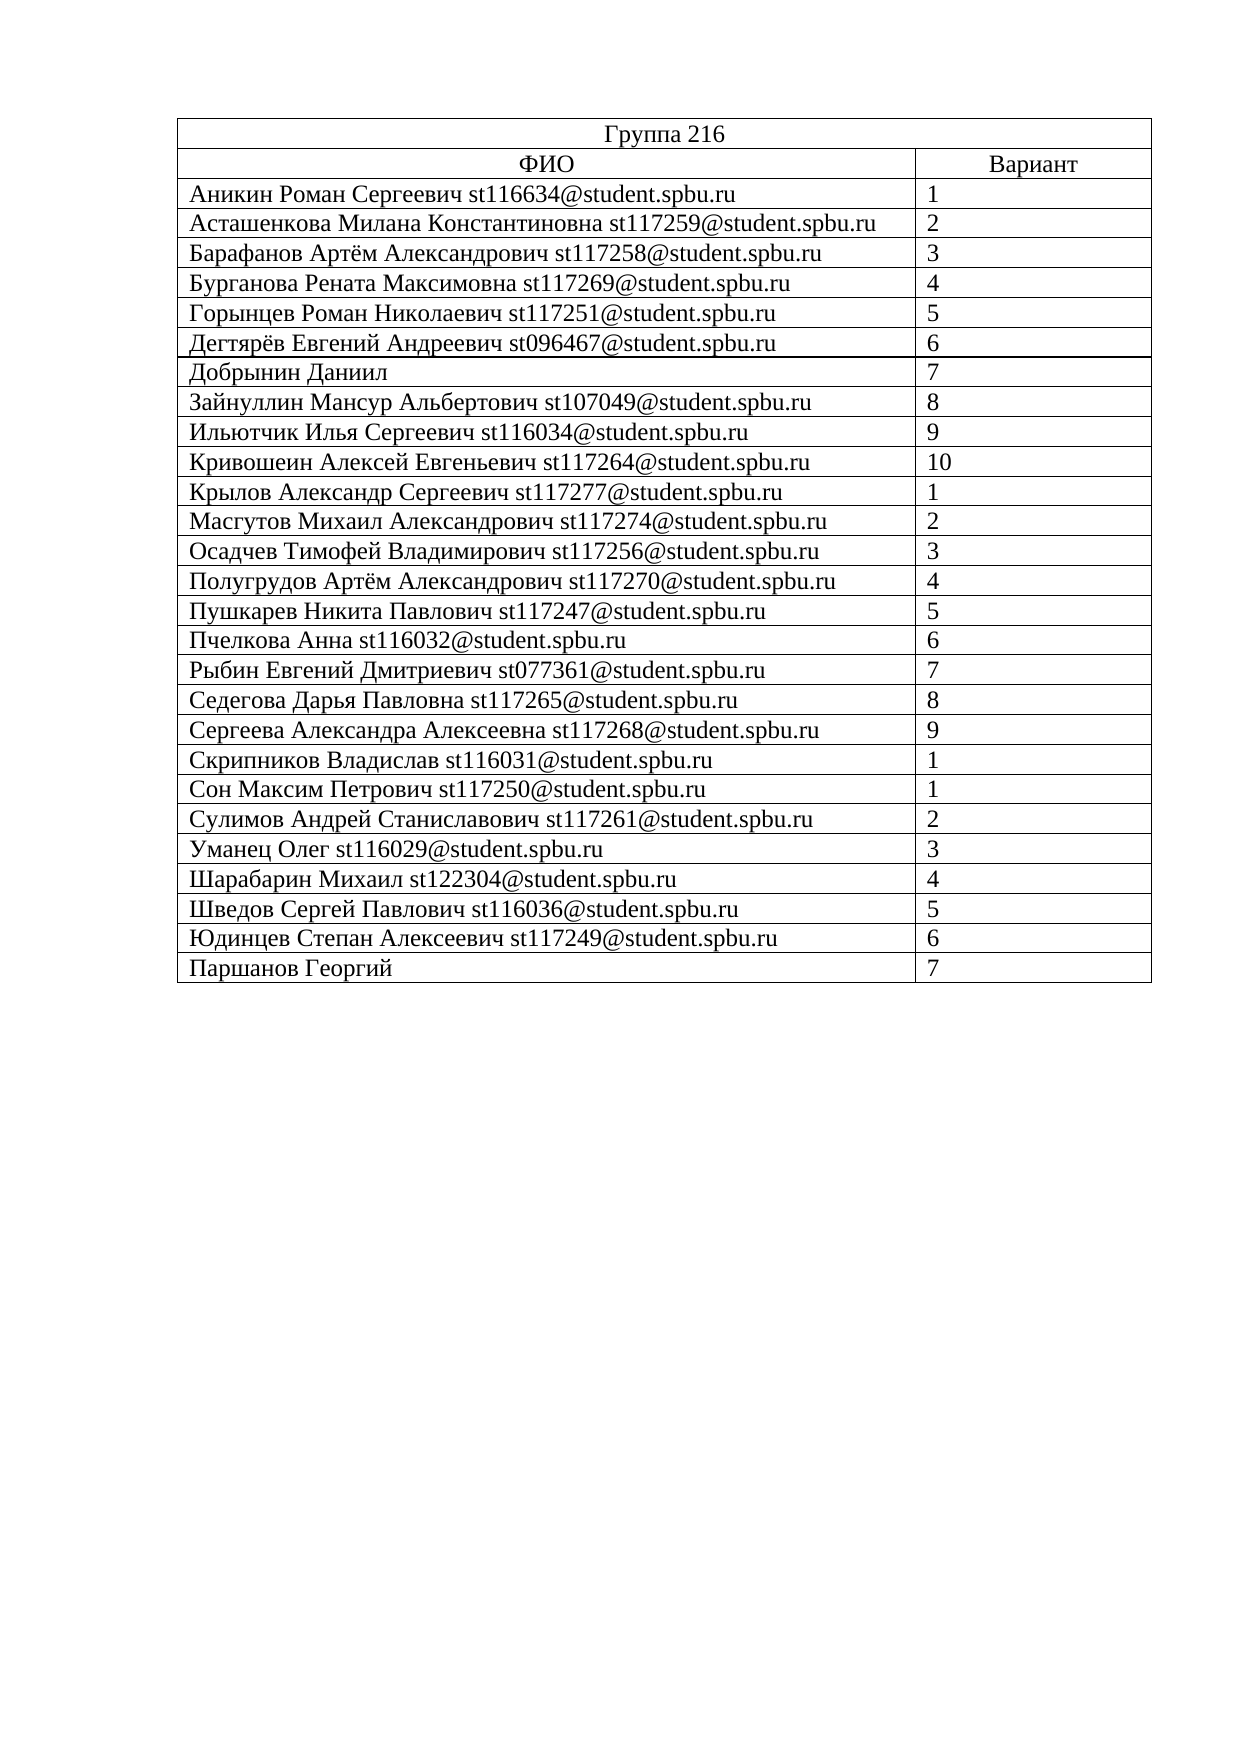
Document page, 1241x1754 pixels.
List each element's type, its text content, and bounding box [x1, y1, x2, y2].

table_cell 4 [916, 268, 1151, 297]
table_cell 3 [916, 834, 1151, 863]
table_cell Кривошеин Алексей Евгеньевич st117264@student.spbu.ru [178, 447, 915, 476]
table_cell 10 [916, 447, 1151, 476]
table_cell Ильютчик Илья Сергеевич st116034@student.spbu.ru [178, 417, 915, 446]
table_cell Асташенкова Милана Константиновна st117259@student.spbu.ru [178, 209, 915, 237]
table_cell Скрипников Владислав st116031@student.spbu.ru [178, 745, 915, 773]
table_cell Шарабарин Михаил st122304@student.spbu.ru [178, 864, 915, 893]
table_cell 1 [916, 775, 1151, 803]
table_cell Дегтярёв Евгений Андреевич st096467@student.spbu.ru [178, 328, 915, 356]
table_cell 1 [916, 477, 1151, 505]
table_header Группа 216 [178, 119, 1151, 148]
table_cell 1 [916, 745, 1151, 773]
table_cell Зайнуллин Мансур Альбертович st107049@student.spbu.ru [178, 387, 915, 416]
table_cell 4 [916, 864, 1151, 893]
table_cell Полугрудов Артём Александрович st117270@student.spbu.ru [178, 566, 915, 595]
table_cell 6 [916, 328, 1151, 356]
table_cell 2 [916, 209, 1151, 237]
table_cell Барафанов Артём Александрович st117258@student.spbu.ru [178, 238, 915, 267]
table_cell 7 [916, 358, 1151, 386]
table_cell 3 [916, 536, 1151, 565]
table_cell Осадчев Тимофей Владимирович st117256@student.spbu.ru [178, 536, 915, 565]
table_cell Рыбин Евгений Дмитриевич st077361@student.spbu.ru [178, 655, 915, 684]
table_cell 7 [916, 655, 1151, 684]
table_cell 9 [916, 417, 1151, 446]
table_cell 8 [916, 387, 1151, 416]
table_cell Шведов Сергей Павлович st116036@student.spbu.ru [178, 894, 915, 922]
table_cell 2 [916, 506, 1151, 535]
table_cell 8 [916, 685, 1151, 714]
table_cell 6 [916, 626, 1151, 654]
table_cell Сулимов Андрей Станиславович st117261@student.spbu.ru [178, 804, 915, 833]
table_cell Сергеева Александра Алексеевна st117268@student.spbu.ru [178, 715, 915, 744]
table_cell Сон Максим Петрович st117250@student.spbu.ru [178, 775, 915, 803]
table_cell Юдинцев Степан Алексеевич st117249@student.spbu.ru [178, 924, 915, 952]
table_cell 1 [916, 179, 1151, 207]
table_cell 4 [916, 566, 1151, 595]
table_cell Масгутов Михаил Александрович st117274@student.spbu.ru [178, 506, 915, 535]
table_cell 5 [916, 298, 1151, 327]
table_cell 5 [916, 894, 1151, 922]
table_cell Бурганова Рената Максимовна st117269@student.spbu.ru [178, 268, 915, 297]
table_cell Пчелкова Анна st116032@student.spbu.ru [178, 626, 915, 654]
table_cell 2 [916, 804, 1151, 833]
table_cell 3 [916, 238, 1151, 267]
table_cell Добрынин Даниил [178, 358, 915, 386]
table_cell Вариант [916, 149, 1151, 178]
table_cell 7 [916, 953, 1151, 982]
table_cell Уманец Олег st116029@student.spbu.ru [178, 834, 915, 863]
table_cell Горынцев Роман Николаевич st117251@student.spbu.ru [178, 298, 915, 327]
table_cell ФИО [178, 149, 915, 178]
table_cell 6 [916, 924, 1151, 952]
table_cell Пушкарев Никита Павлович st117247@student.spbu.ru [178, 596, 915, 624]
table_cell Крылов Александр Сергеевич st117277@student.spbu.ru [178, 477, 915, 505]
table_cell 5 [916, 596, 1151, 624]
table_cell 9 [916, 715, 1151, 744]
table_cell Седегова Дарья Павловна st117265@student.spbu.ru [178, 685, 915, 714]
table_cell Паршанов Георгий [178, 953, 915, 982]
table_cell Аникин Роман Сергеевич st116634@student.spbu.ru [178, 179, 915, 207]
